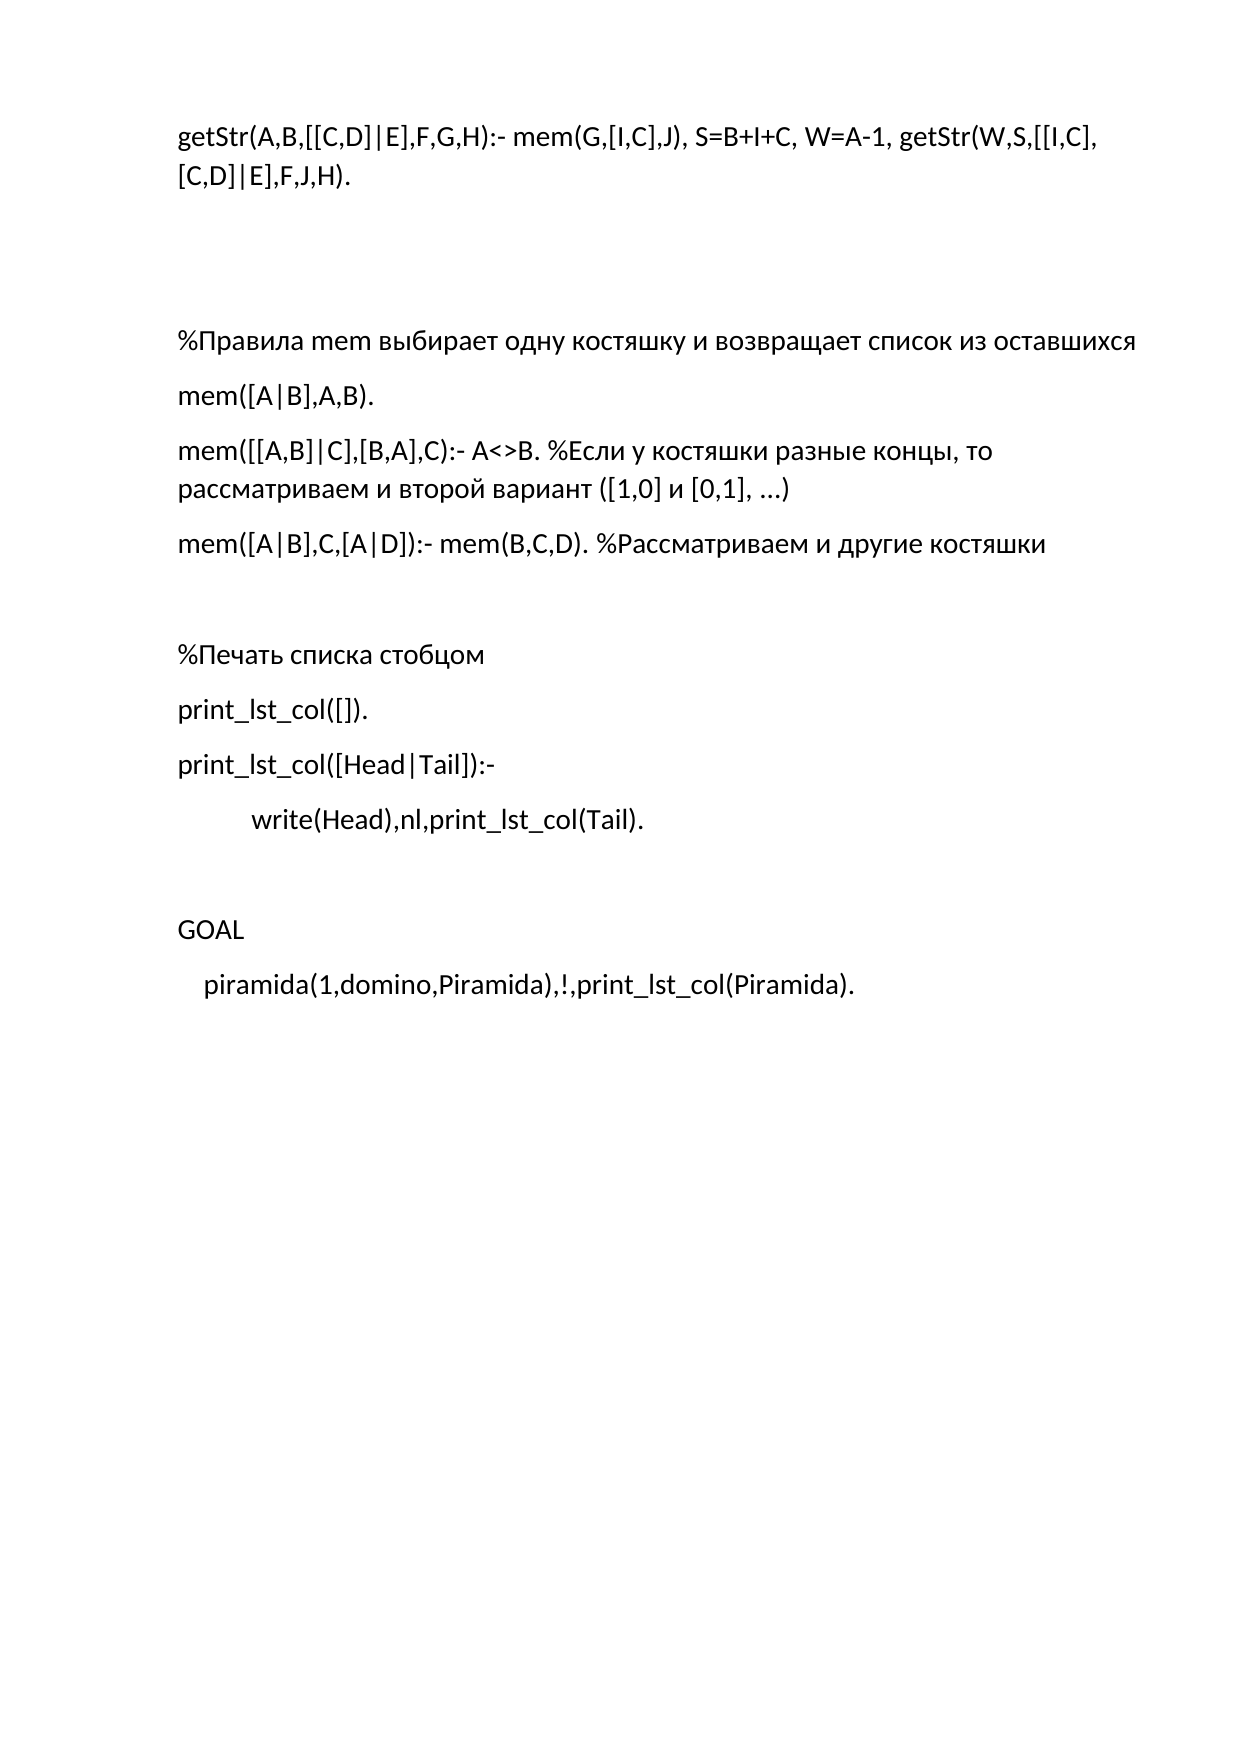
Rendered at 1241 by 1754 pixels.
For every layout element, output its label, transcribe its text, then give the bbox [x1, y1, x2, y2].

text piramida(1,domino,Piramida),!,print_lst_col(Piramida). [177, 966, 1152, 1002]
text mem([A|B],C,[A|D]):- mem(B,C,D). %Рассматриваем и другие костяшки [177, 526, 1152, 561]
text mem([A|B],A,B). [177, 377, 1152, 413]
text print_lst_col([Head|Tail]):- [177, 746, 1152, 782]
text mem([[A,B]|C],[B,A],C):- A<>B. %Если у костяшки разные концы, то рассматриваем и второй вариант ([1,0] и [0,1], ...) [177, 432, 1152, 506]
text print_lst_col([]). [177, 691, 1152, 727]
text getStr(A,B,[[C,D]|E],F,G,H):- mem(G,[I,C],J), S=B+I+C, W=A-1, getStr(W,S,[[I,C],[C,D]|E],F,J,H). [177, 118, 1152, 192]
text %Печать списка стобцом [177, 636, 1152, 671]
text %Правила mem выбирает одну костяшку и возвращает список из оставшихся [177, 322, 1152, 357]
text GOAL [177, 911, 1152, 947]
text write(Head),nl,print_lst_col(Tail). [177, 801, 1152, 837]
